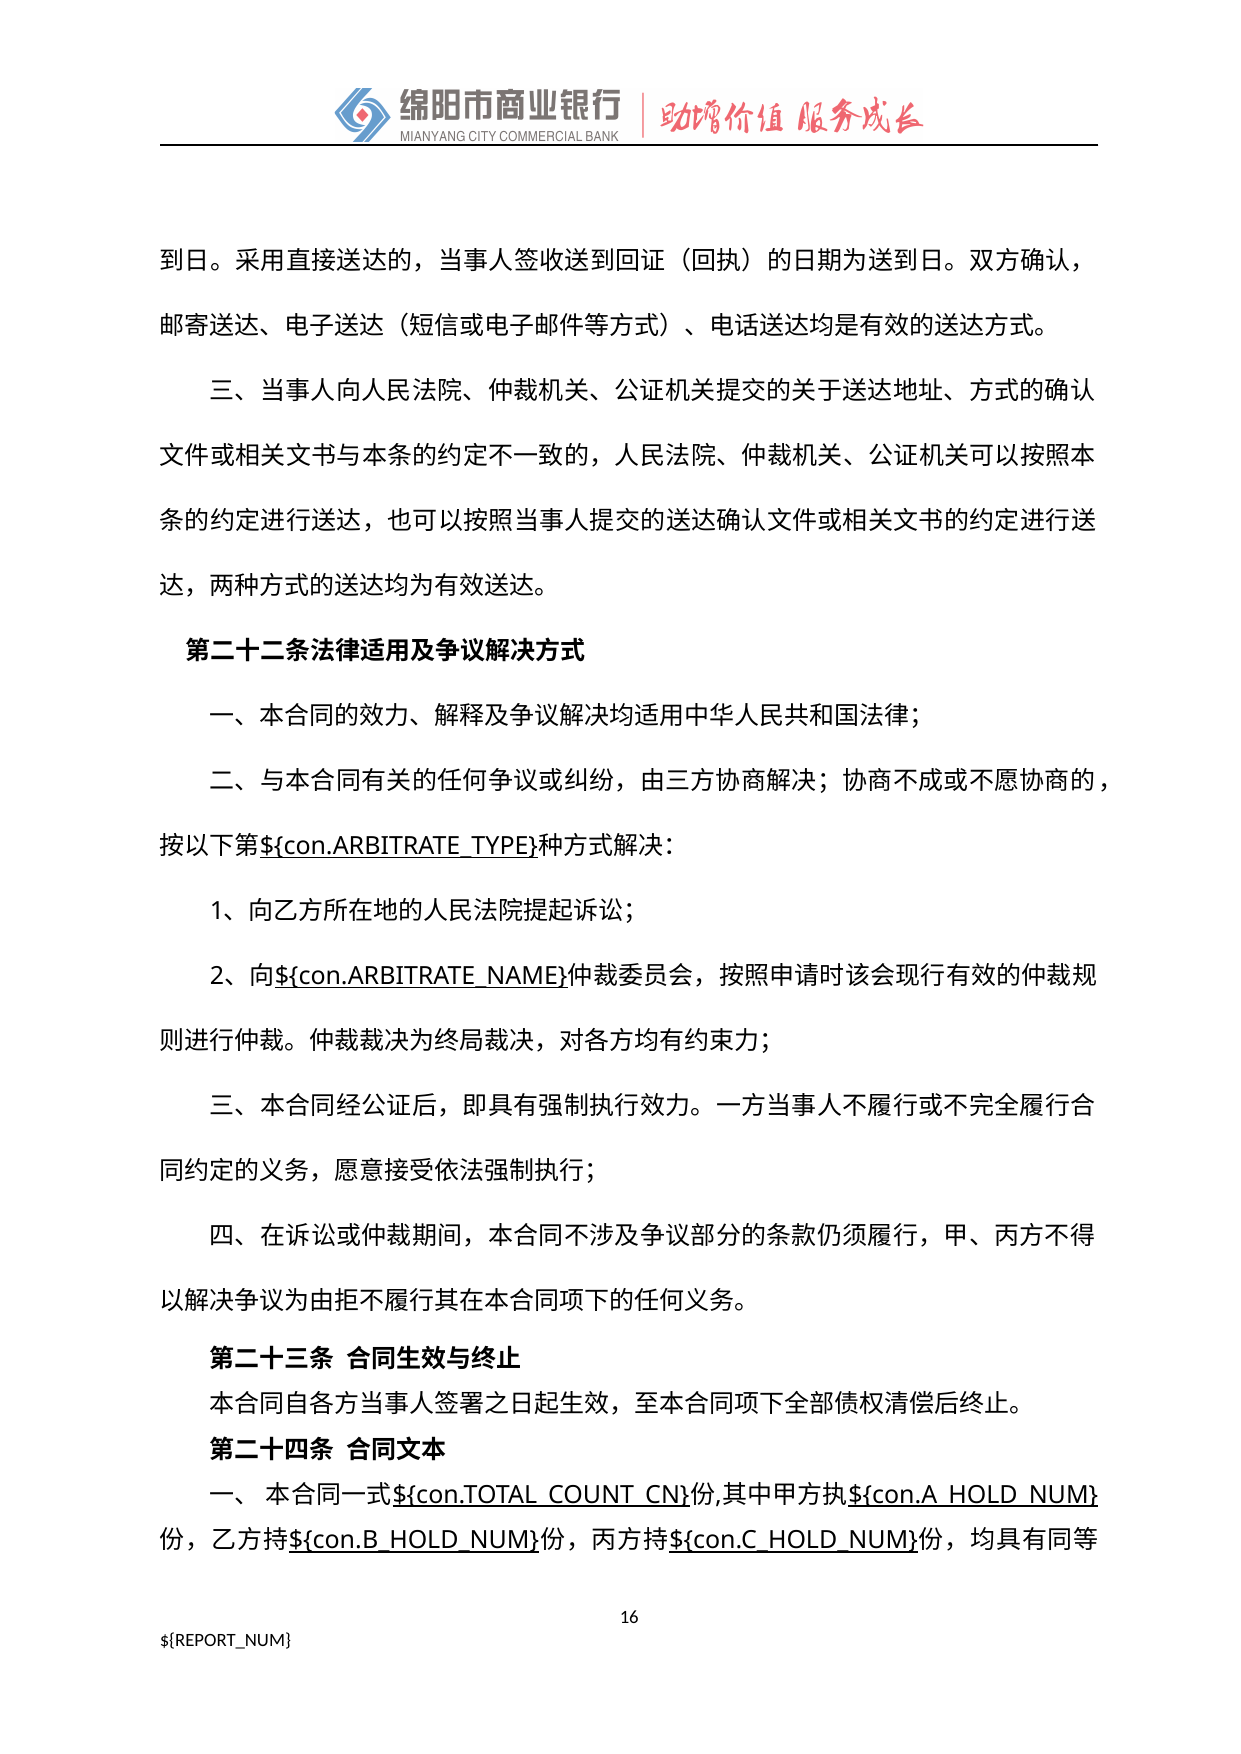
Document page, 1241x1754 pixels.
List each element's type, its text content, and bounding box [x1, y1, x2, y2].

text 第二十三条 合同生效与终止 [159, 1331, 1098, 1376]
text 三、本合同经公证后，即具有强制执行效力。一方当事人不履行或不完全履行合同约定的义务，愿意接受依法强制执行； [159, 1071, 1098, 1201]
text 四、在诉讼或仲裁期间，本合同不涉及争议部分的条款仍须履行，甲、丙方不得以解决争议为由拒不履行其在本合同项下的任何义务。 [159, 1201, 1098, 1331]
text 2、向${con.ARBITRATE_NAME}仲裁委员会，按照申请时该会现行有效的仲裁规则进行仲裁。仲裁裁决为终局裁决，对各方均有约束力； [159, 941, 1098, 1071]
picture [334, 88, 924, 142]
text 二、与本合同有关的任何争议或纠纷，由三方协商解决；协商不成或不愿协商的，按以下第${con.ARBITRATE_TYPE}种方式解决： [159, 746, 1098, 876]
text 第二十二条法律适用及争议解决方式 [159, 616, 1098, 681]
text 三、当事人向人民法院、仲裁机关、公证机关提交的关于送达地址、方式的确认文件或相关文书与本条的约定不一致的，人民法院、仲裁机关、公证机关可以按照本条的约定进行送达，也可以按照当事人提交的送达确认文件或相关文书的约定进行送达，两种方式的送达均为有效送达。 [159, 356, 1098, 616]
text 本合同自各方当事人签署之日起生效，至本合同项下全部债权清偿后终止。 [159, 1376, 1098, 1422]
text 一、本合同的效力、解释及争议解决均适用中华人民共和国法律； [159, 681, 1098, 746]
text 1、向乙方所在地的人民法院提起诉讼； [159, 876, 1098, 941]
text 第二十四条 合同文本 [159, 1422, 1098, 1467]
text 一、 本合同一式${con.TOTAL_COUNT_CN}份,其中甲方执${con.A_HOLD_NUM}份，乙方持${con.B_HOLD_NUM}份，丙方持${con.C_HOLD_NUM}份，均具有同等法律效力。 [159, 1467, 1098, 1558]
text 采用邮寄送到的，自文件交邮之日起的第二日视为送到日。采用电子送达的，自短信或电子邮件发出的当日为送到日。采用电话送达的，录音电话记录的时间即为送到日。采用直接送达的，当事人签收送到回证（回执）的日期为送到日。双方确认，邮寄送达、电子送达（短信或电子邮件等方式）、电话送达均是有效的送达方式。 [159, 226, 1098, 356]
